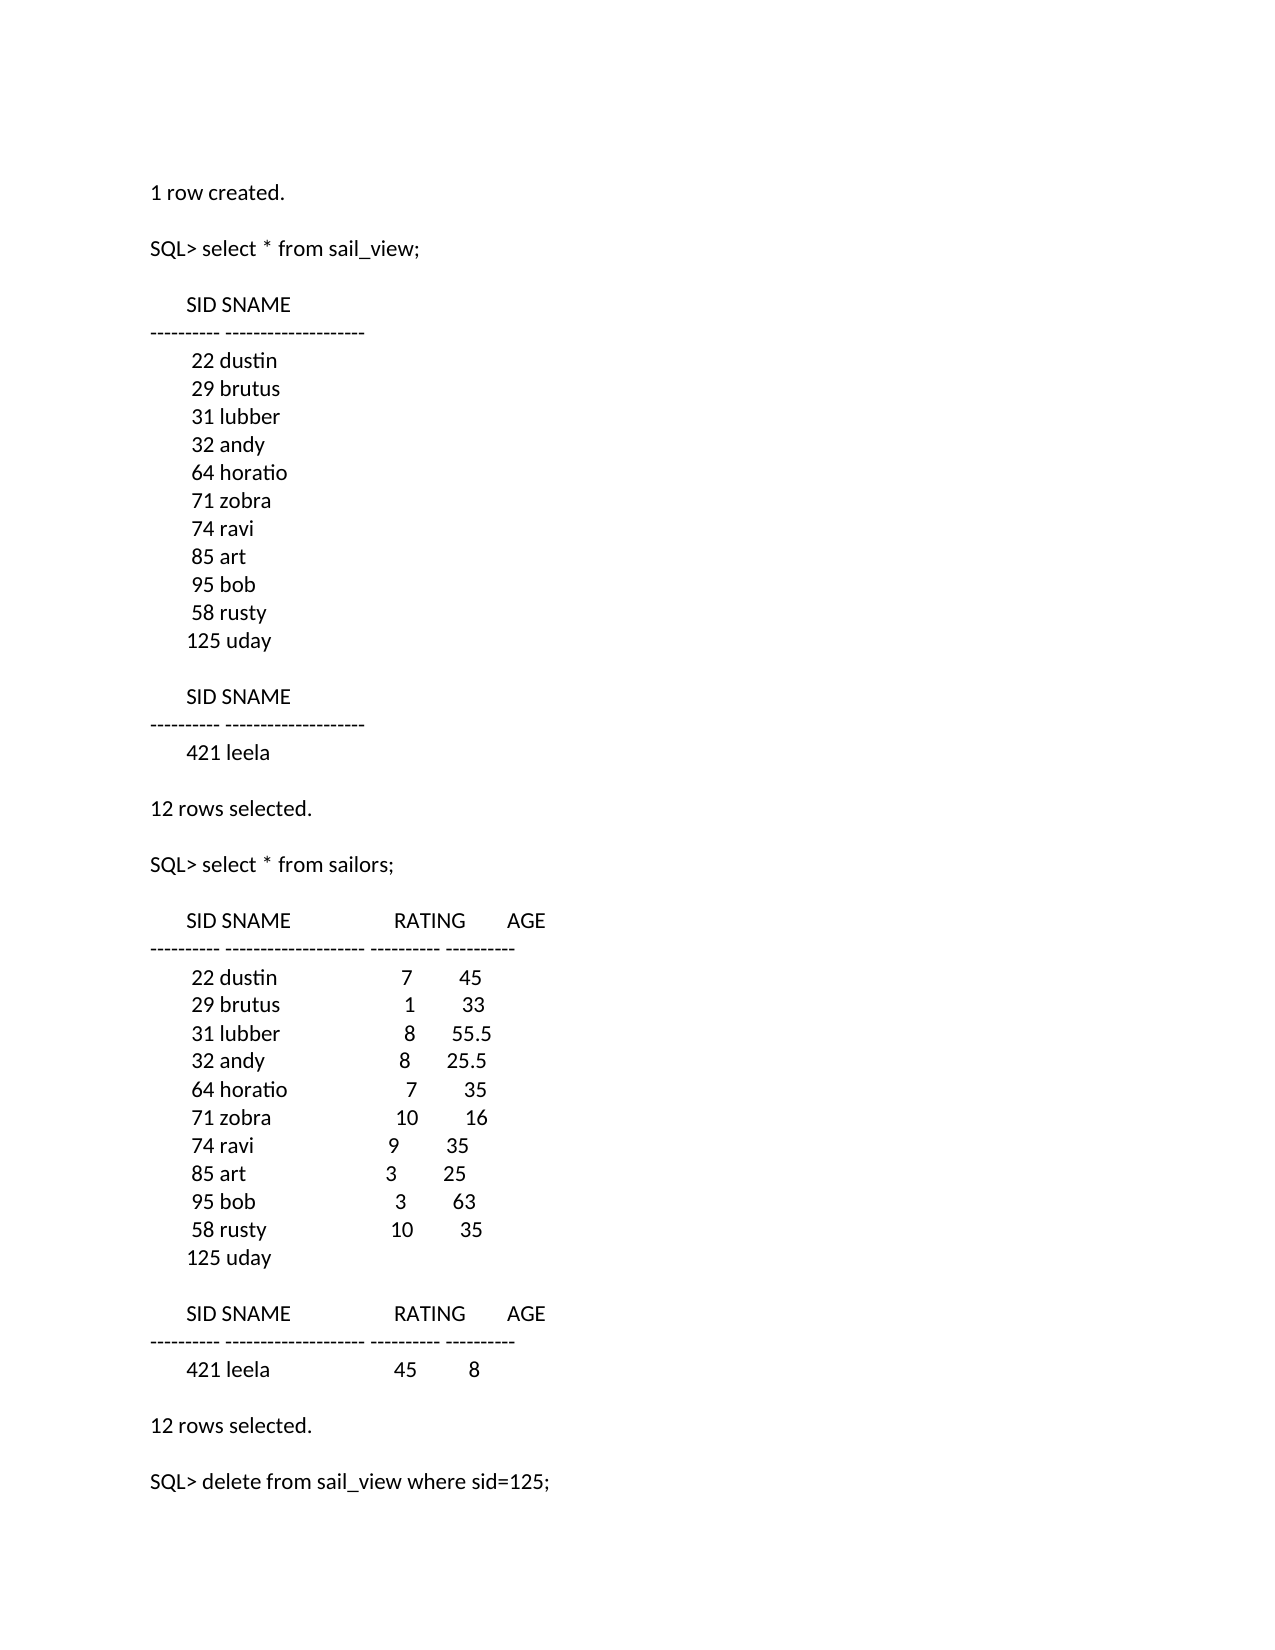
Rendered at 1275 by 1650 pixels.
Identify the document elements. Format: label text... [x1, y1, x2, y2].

text 85 art [150, 542, 1125, 570]
text 31 lubber [150, 402, 1125, 430]
text 29 brutus [150, 374, 1125, 402]
text 32 andy 8 25.5 [150, 1047, 1125, 1075]
text 95 bob [150, 570, 1125, 598]
text 58 rusty [150, 598, 1125, 626]
text 22 dustin [150, 346, 1125, 374]
text 1 row created. [150, 178, 1125, 206]
text SID SNAME RATING AGE [150, 907, 1125, 934]
text 58 rusty 10 35 [150, 1215, 1125, 1243]
text 22 dustin 7 45 [150, 963, 1125, 991]
text 32 andy [150, 430, 1125, 458]
text ---------- -------------------- [150, 318, 1125, 346]
text 64 horatio 7 35 [150, 1075, 1125, 1103]
text 421 leela 45 8 [150, 1355, 1125, 1383]
text 31 lubber 8 55.5 [150, 1019, 1125, 1047]
text SID SNAME RATING AGE [150, 1299, 1125, 1327]
text SQL> delete from sail_view where sid=125; [150, 1467, 1125, 1495]
text ---------- -------------------- ---------- ---------- [150, 1327, 1125, 1355]
text ---------- -------------------- ---------- ---------- [150, 934, 1125, 963]
text SQL> select * from sail_view; [150, 234, 1125, 262]
text SID SNAME [150, 290, 1125, 318]
text 71 zobra [150, 486, 1125, 514]
text 12 rows selected. [150, 1411, 1125, 1439]
text SQL> select * from sailors; [150, 851, 1125, 878]
text 74 ravi [150, 514, 1125, 542]
text 74 ravi 9 35 [150, 1131, 1125, 1159]
text 85 art 3 25 [150, 1159, 1125, 1187]
text 95 bob 3 63 [150, 1187, 1125, 1215]
text 71 zobra 10 16 [150, 1103, 1125, 1131]
text 125 uday [150, 1243, 1125, 1271]
text 64 horatio [150, 458, 1125, 486]
text SID SNAME [150, 682, 1125, 710]
text 125 uday [150, 626, 1125, 654]
text 421 leela [150, 738, 1125, 766]
text 12 rows selected. [150, 794, 1125, 822]
text 29 brutus 1 33 [150, 991, 1125, 1019]
text ---------- -------------------- [150, 710, 1125, 738]
